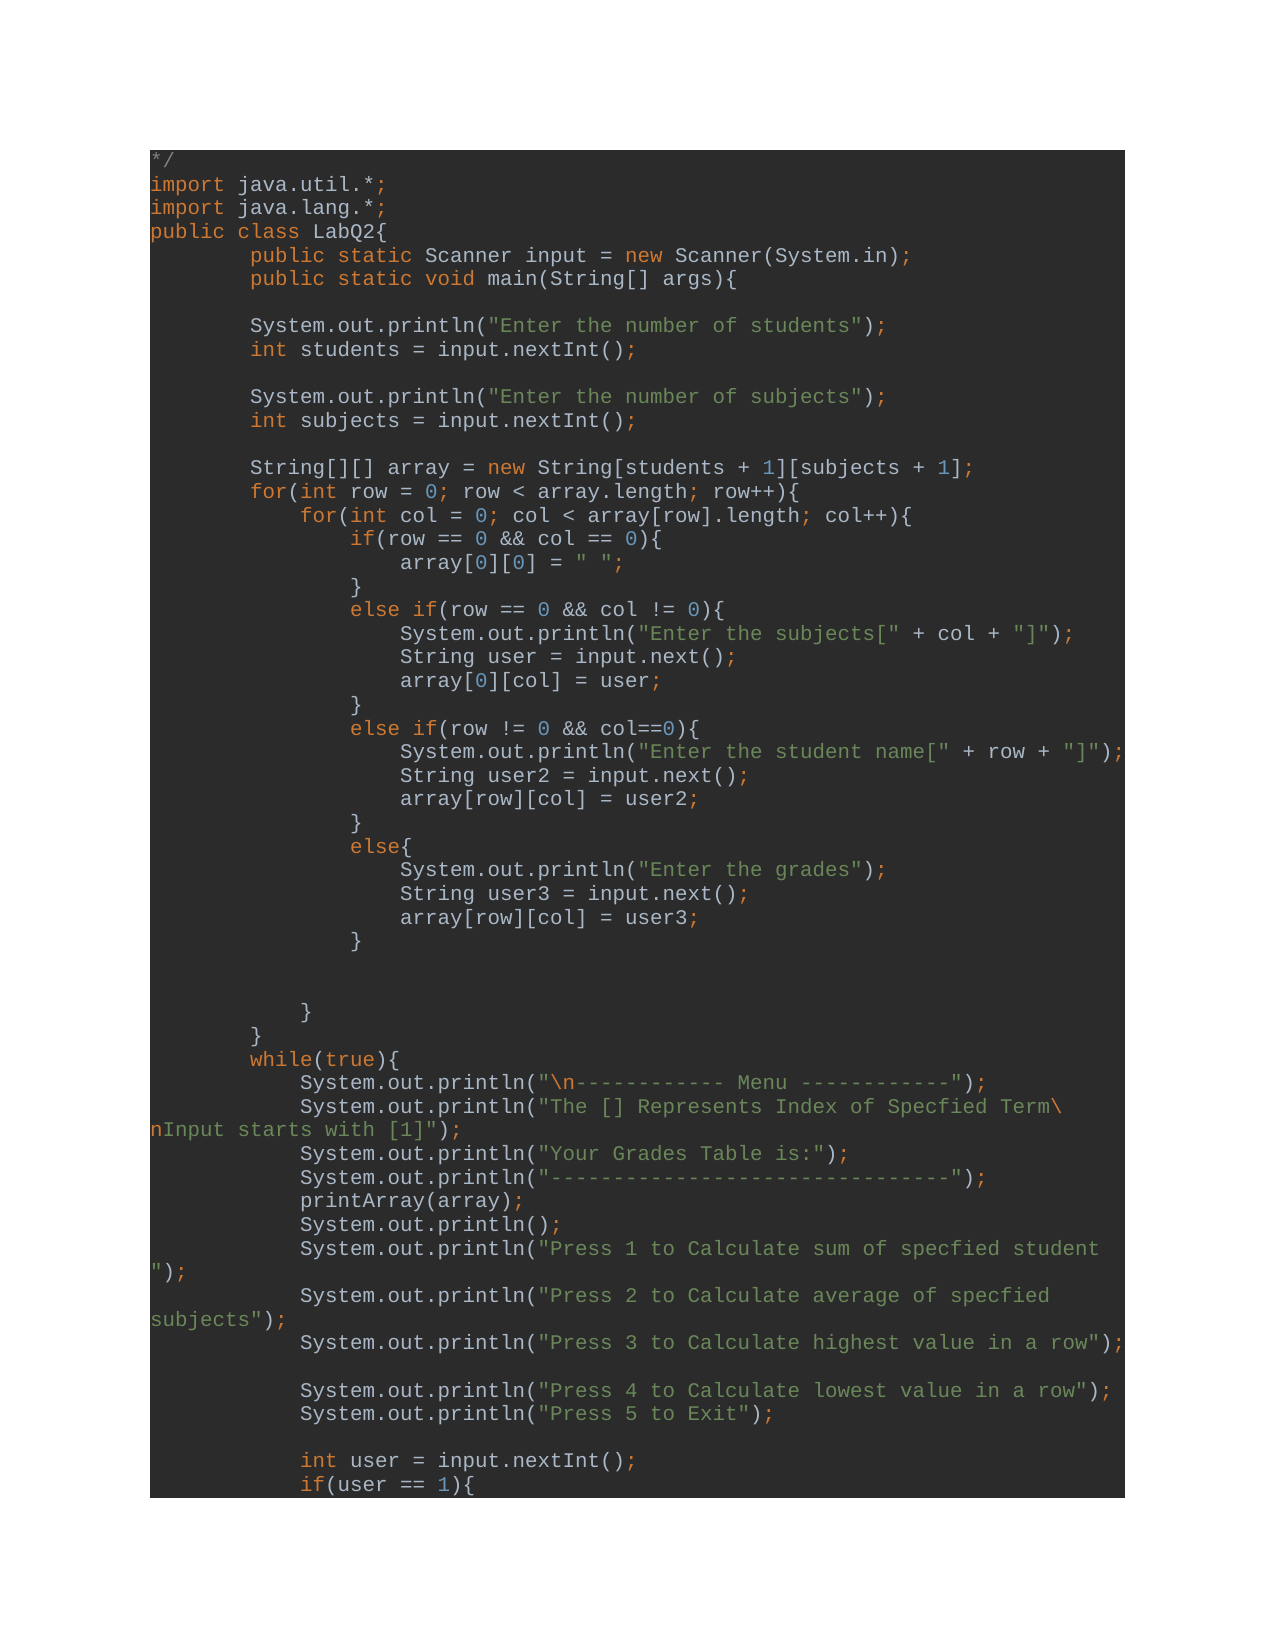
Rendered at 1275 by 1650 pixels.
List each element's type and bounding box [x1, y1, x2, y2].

text [150, 150, 1125, 1498]
